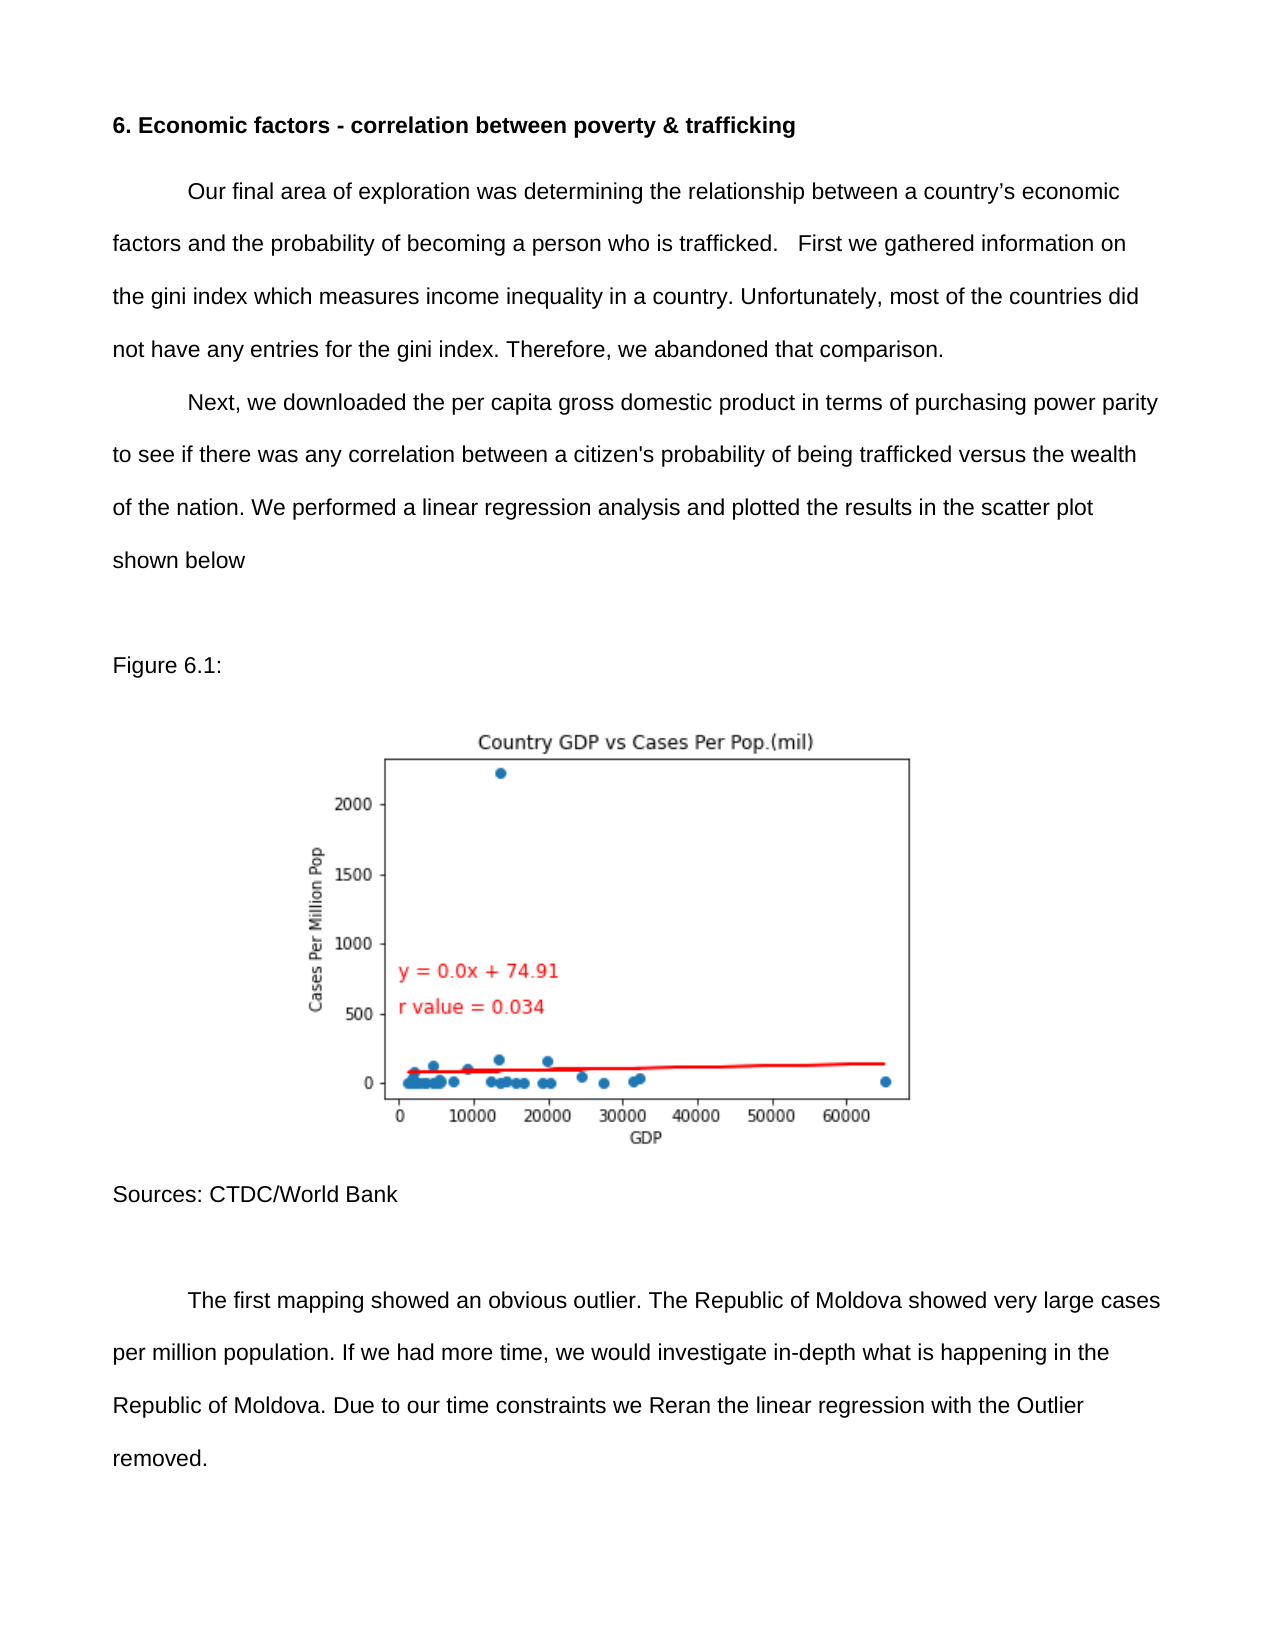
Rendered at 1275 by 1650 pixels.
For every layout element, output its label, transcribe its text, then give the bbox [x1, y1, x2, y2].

subtitle 6. Economic factors - correlation between poverty & trafficking [112, 112, 1162, 139]
text Figure 6.1: [112, 652, 1162, 678]
picture [300, 704, 976, 1155]
text Our final area of exploration was determining the relationship between a country’s economic factors and the probability of becoming a person who is trafficked. First we gathered information on the gini index which measures income inequality in a country. Unfortunately, most of the countries did not have any entries for the gini index. Therefore, we abandoned that comparison. [112, 178, 1162, 362]
text Sources: CTDC/World Bank [112, 1181, 1162, 1207]
text Next, we downloaded the per capita gross domestic product in terms of purchasing power parity to see if there was any correlation between a citizen's probability of being trafficked versus the wealth of the nation. We performed a linear regression analysis and plotted the results in the scatter plot shown below [112, 388, 1162, 573]
text The first mapping showed an obvious outlier. The Republic of Moldova showed very large cases per million population. If we had more time, we would investigate in-depth what is happening in the Republic of Moldova. Due to our time constraints we Reran the linear regression with the Outlier removed. [112, 1287, 1162, 1471]
